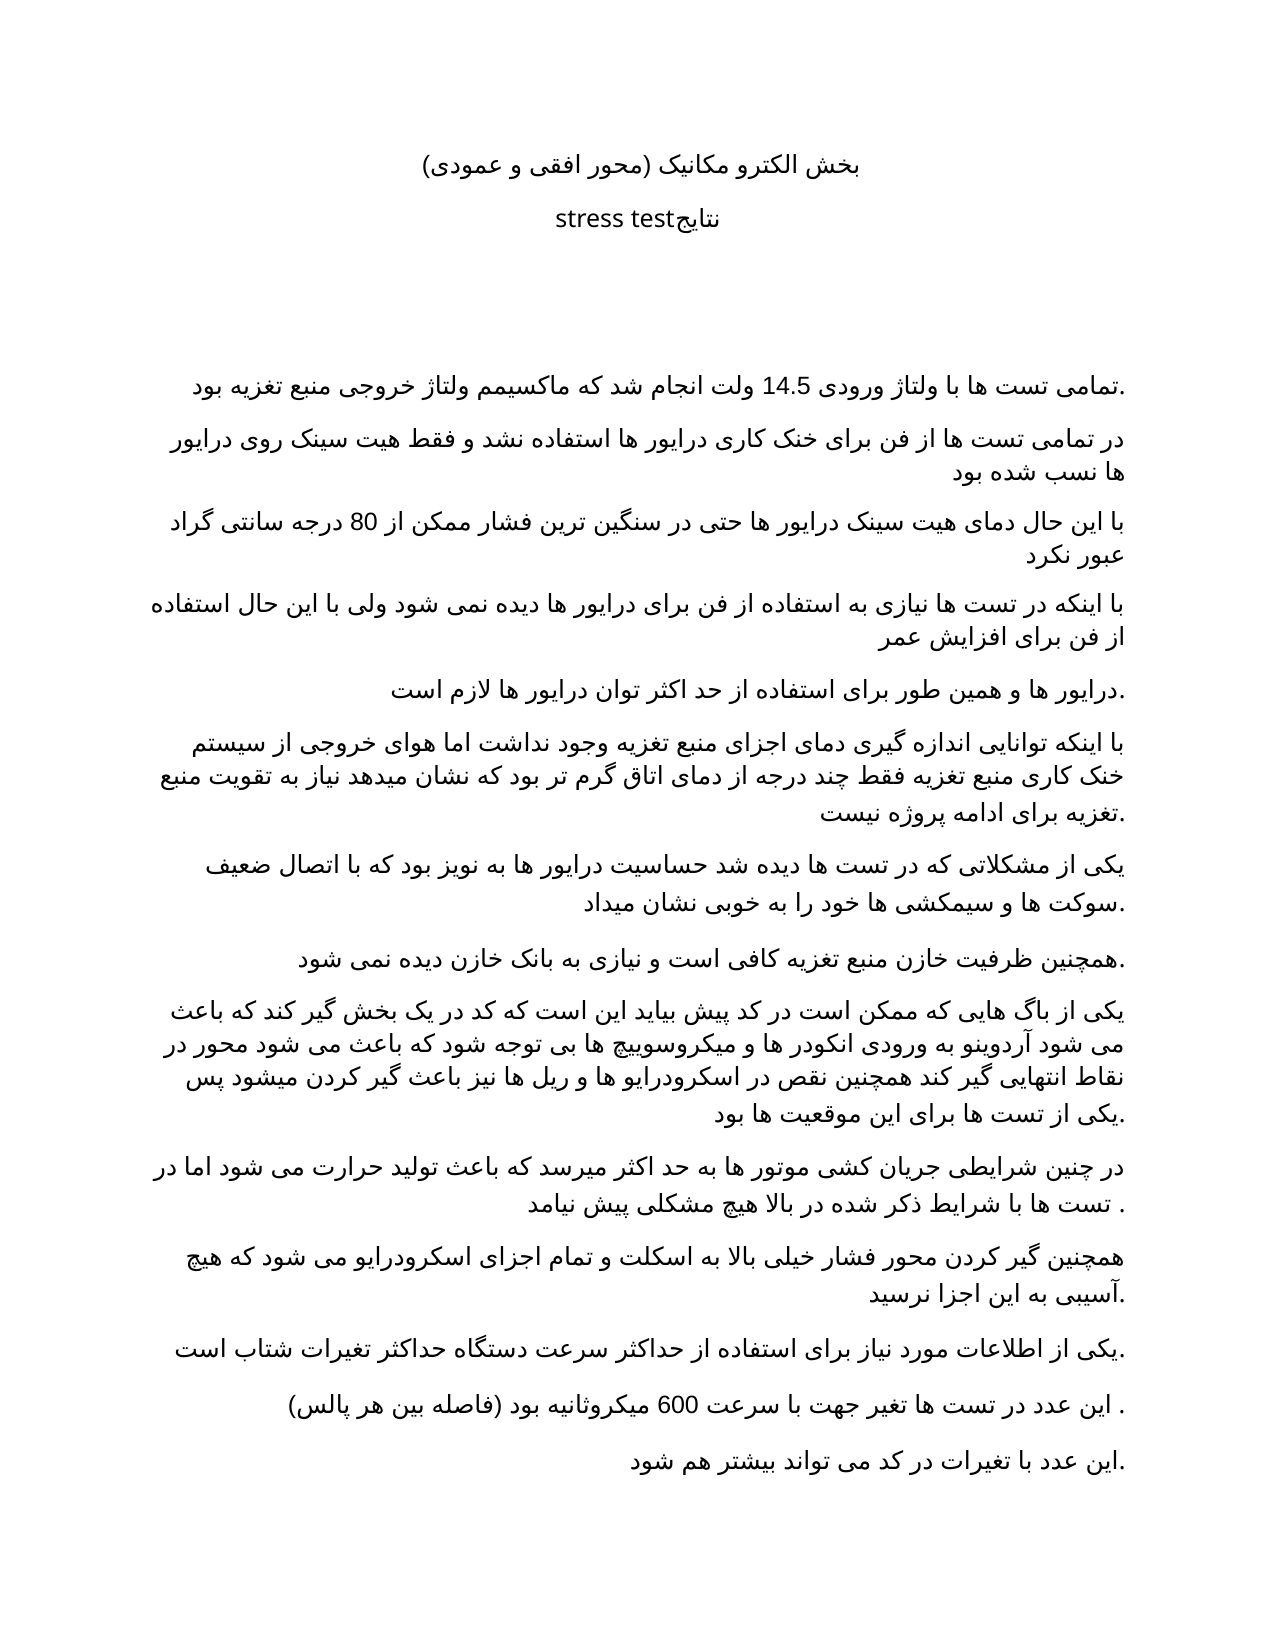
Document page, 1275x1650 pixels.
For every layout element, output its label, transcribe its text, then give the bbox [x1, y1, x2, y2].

text یکی از باگ هایی که ممکن است در کد پیش بیاید این است که کد در یک بخش گیر کند که باعث می شود آردوینو به ورودی انکودر ها و میکروسوییچ ها بی توجه شود که باعث می شود محور در نقاط انتهایی گیر کند همچنین نقص در اسکرودرایو ها و ریل ها نیز باعث گیر کردن میشود پس یکی از تست ها برای این موقعیت ها بود. [150, 996, 1125, 1130]
text در تمامی تست ها از فن برای خنک کاری درایور ها استفاده نشد و فقط هیت سینک روی درایور ها نسب شده بود [150, 424, 1125, 486]
text stress testنتایج [150, 201, 1125, 234]
text همچنین گیر کردن محور فشار خیلی بالا به اسکلت و تمام اجزای اسکرودرایو می شود که هیچ آسیبی به این اجزا نرسید. [150, 1241, 1125, 1309]
text با این حال دمای هیت سینک درایور ها حتی در سنگین ترین فشار ممکن از 80 درجه سانتی گراد عبور نکرد [150, 507, 1125, 568]
text این عدد با تغیرات در کد می تواند بیشتر هم شود. [150, 1443, 1125, 1477]
text یکی از مشکلاتی که در تست ها دیده شد حساسیت درایور ها به نویز بود که با اتصال ضعیف سوکت ها و سیمکشی ها خود را به خوبی نشان میداد. [150, 851, 1125, 918]
text یکی از اطلاعات مورد نیاز برای استفاده از حداکثر سرعت دستگاه حداکثر تغیرات شتاب است. [150, 1331, 1125, 1365]
text با اینکه توانایی اندازه گیری دمای اجزای منبع تغزیه وجود نداشت اما هوای خروجی از سیستم خنک کاری منبع تغزیه فقط چند درجه از دمای اتاق گرم تر بود که نشان میدهد نیاز به تقویت منبع تغزیه برای ادامه پروژه نیست. [150, 728, 1125, 829]
text درایور ها و همین طور برای استفاده از حد اکثر توان درایور ها لازم است. [150, 672, 1125, 706]
text با اینکه در تست ها نیازی به استفاده از فن برای درایور ها دیده نمی شود ولی با این حال استفاده از فن برای افزایش عمر [150, 589, 1125, 651]
text این عدد در تست ها تغیر جهت با سرعت 600 میکروثانیه بود (فاصله بین هر پالس) . [150, 1387, 1125, 1421]
text بخش الکترو مکانیک (محور افقی و عمودی) [150, 150, 1125, 179]
text در چنین شرایطی جریان کشی موتور ها به حد اکثر میرسد که باعث تولید حرارت می شود اما در تست ها با شرایط ذکر شده در بالا هیچ مشکلی پیش نیامد . [150, 1152, 1125, 1220]
text همچنین ظرفیت خازن منبع تغزیه کافی است و نیازی به بانک خازن دیده نمی شود. [150, 940, 1125, 974]
text تمامی تست ها با ولتاژ ورودی 14.5 ولت انجام شد که ماکسیمم ولتاژ خروجی منبع تغزیه بود. [150, 368, 1125, 402]
